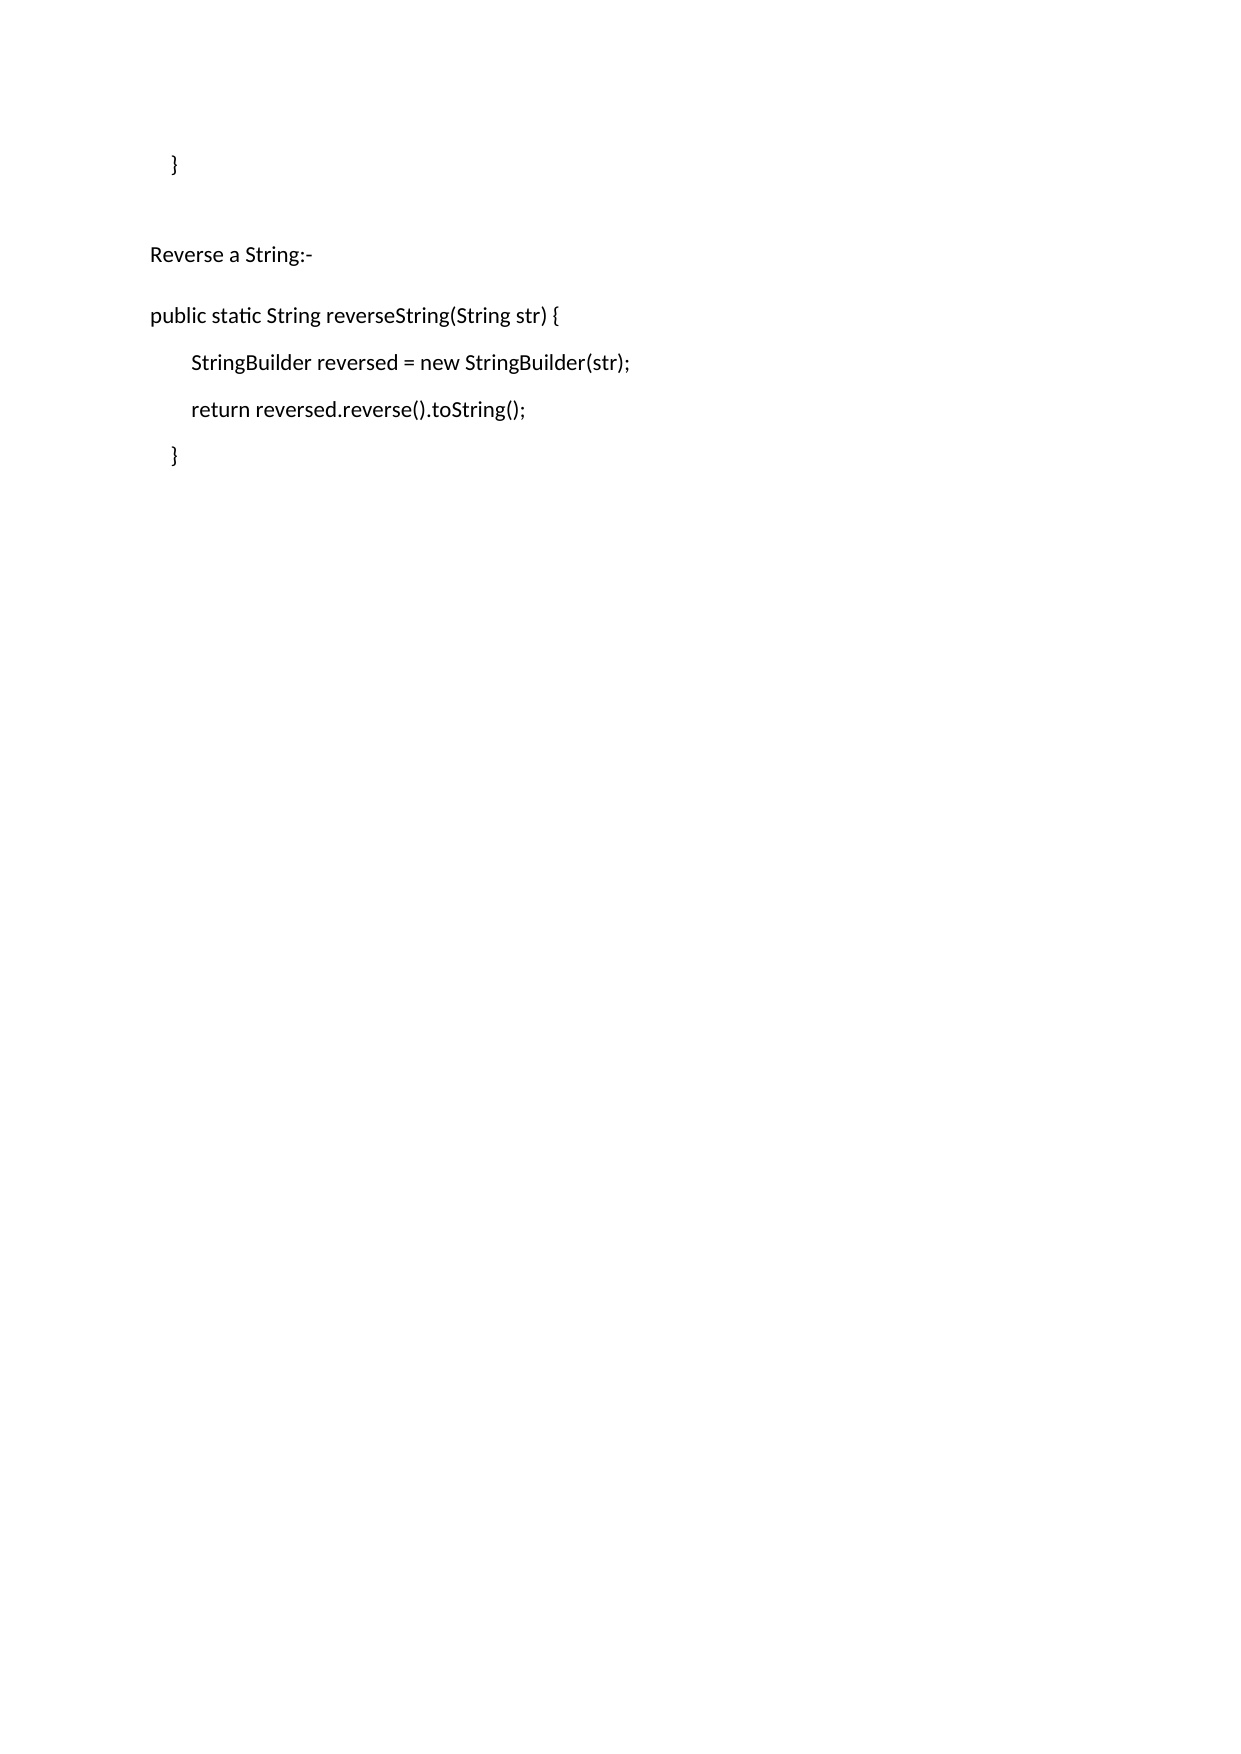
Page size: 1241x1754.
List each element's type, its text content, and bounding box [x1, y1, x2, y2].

text } Reverse a String:- public static String reverseString(String str) { [150, 150, 1090, 329]
text StringBuilder reversed = new StringBuilder(str); [150, 348, 1090, 376]
text return reversed.reverse().toString(); [150, 395, 1090, 423]
text } [150, 442, 1090, 470]
